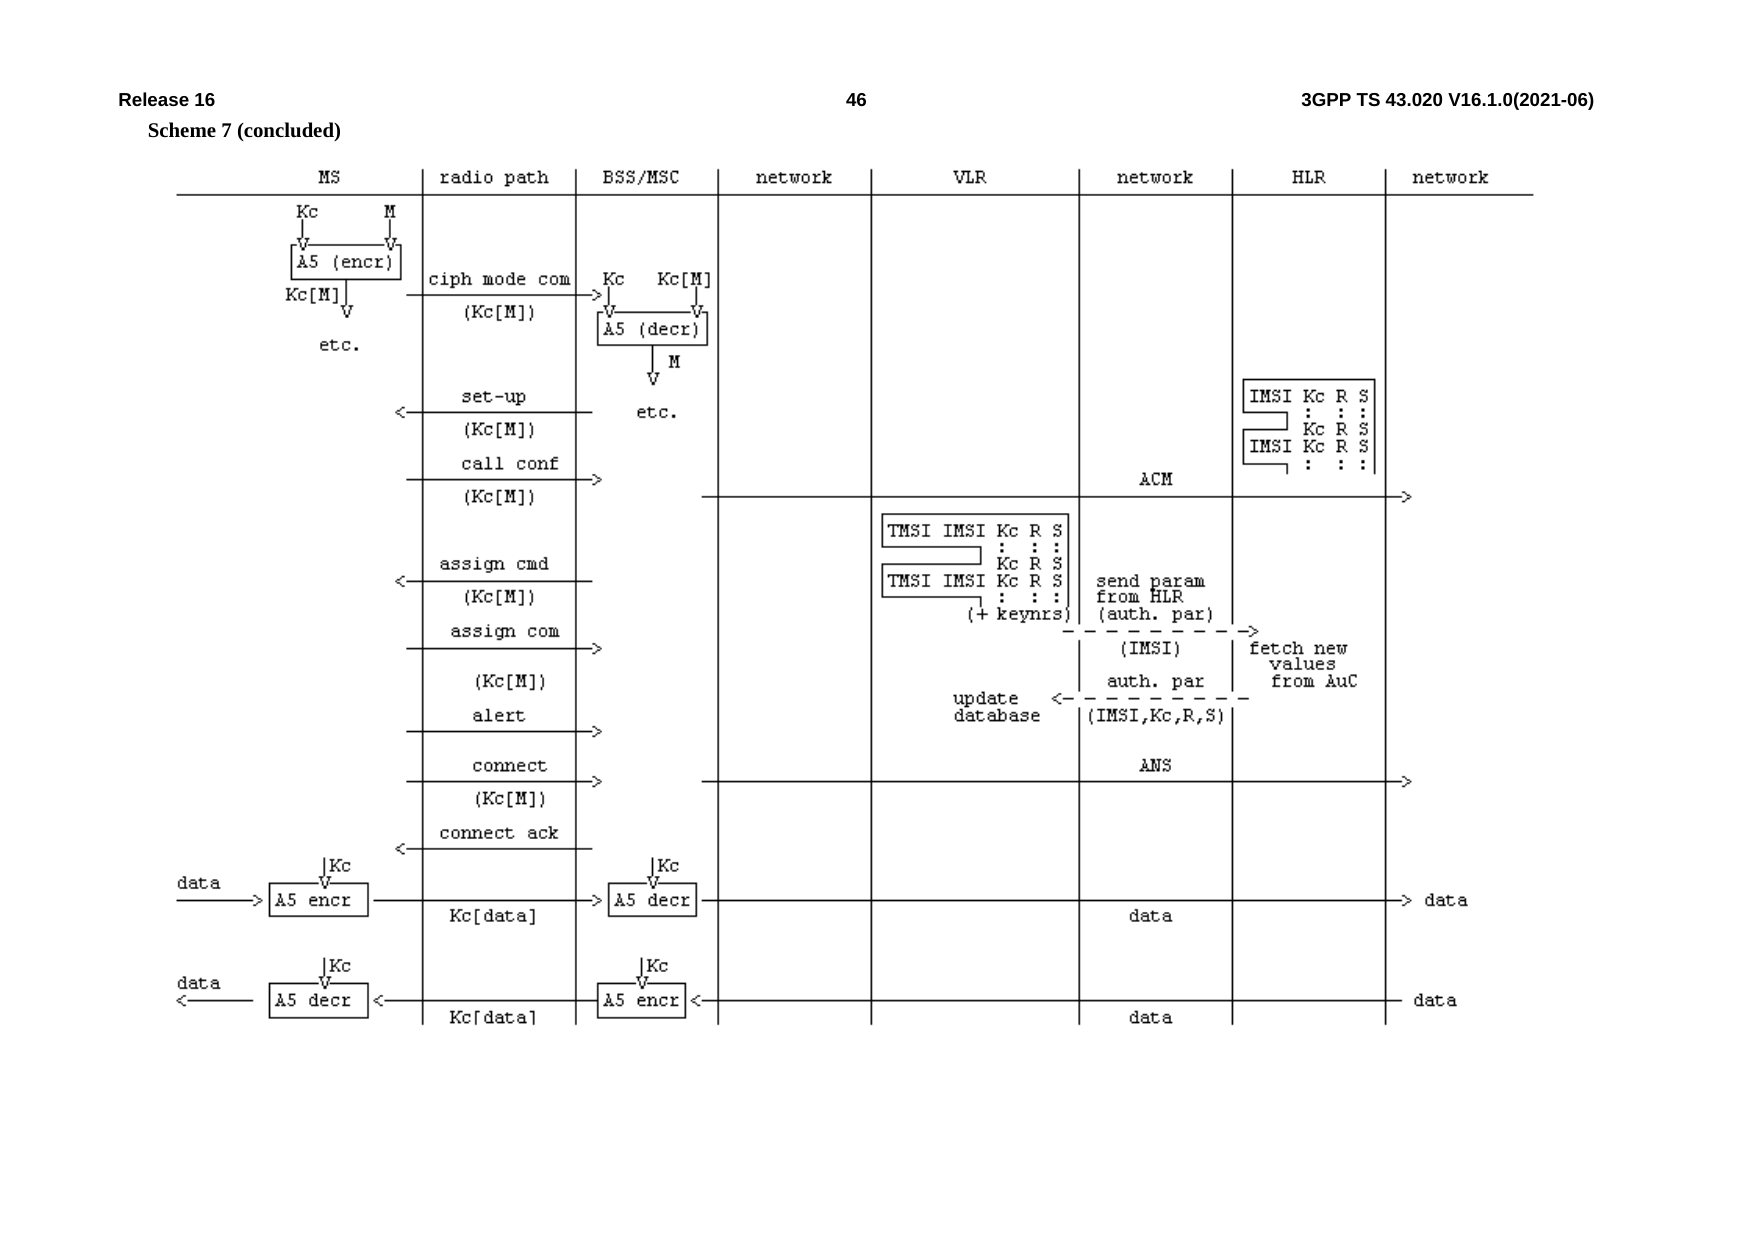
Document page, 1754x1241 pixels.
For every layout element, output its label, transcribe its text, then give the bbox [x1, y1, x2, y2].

text Scheme 7 (concluded) [148, 118, 1594, 142]
picture [169, 160, 1543, 1033]
